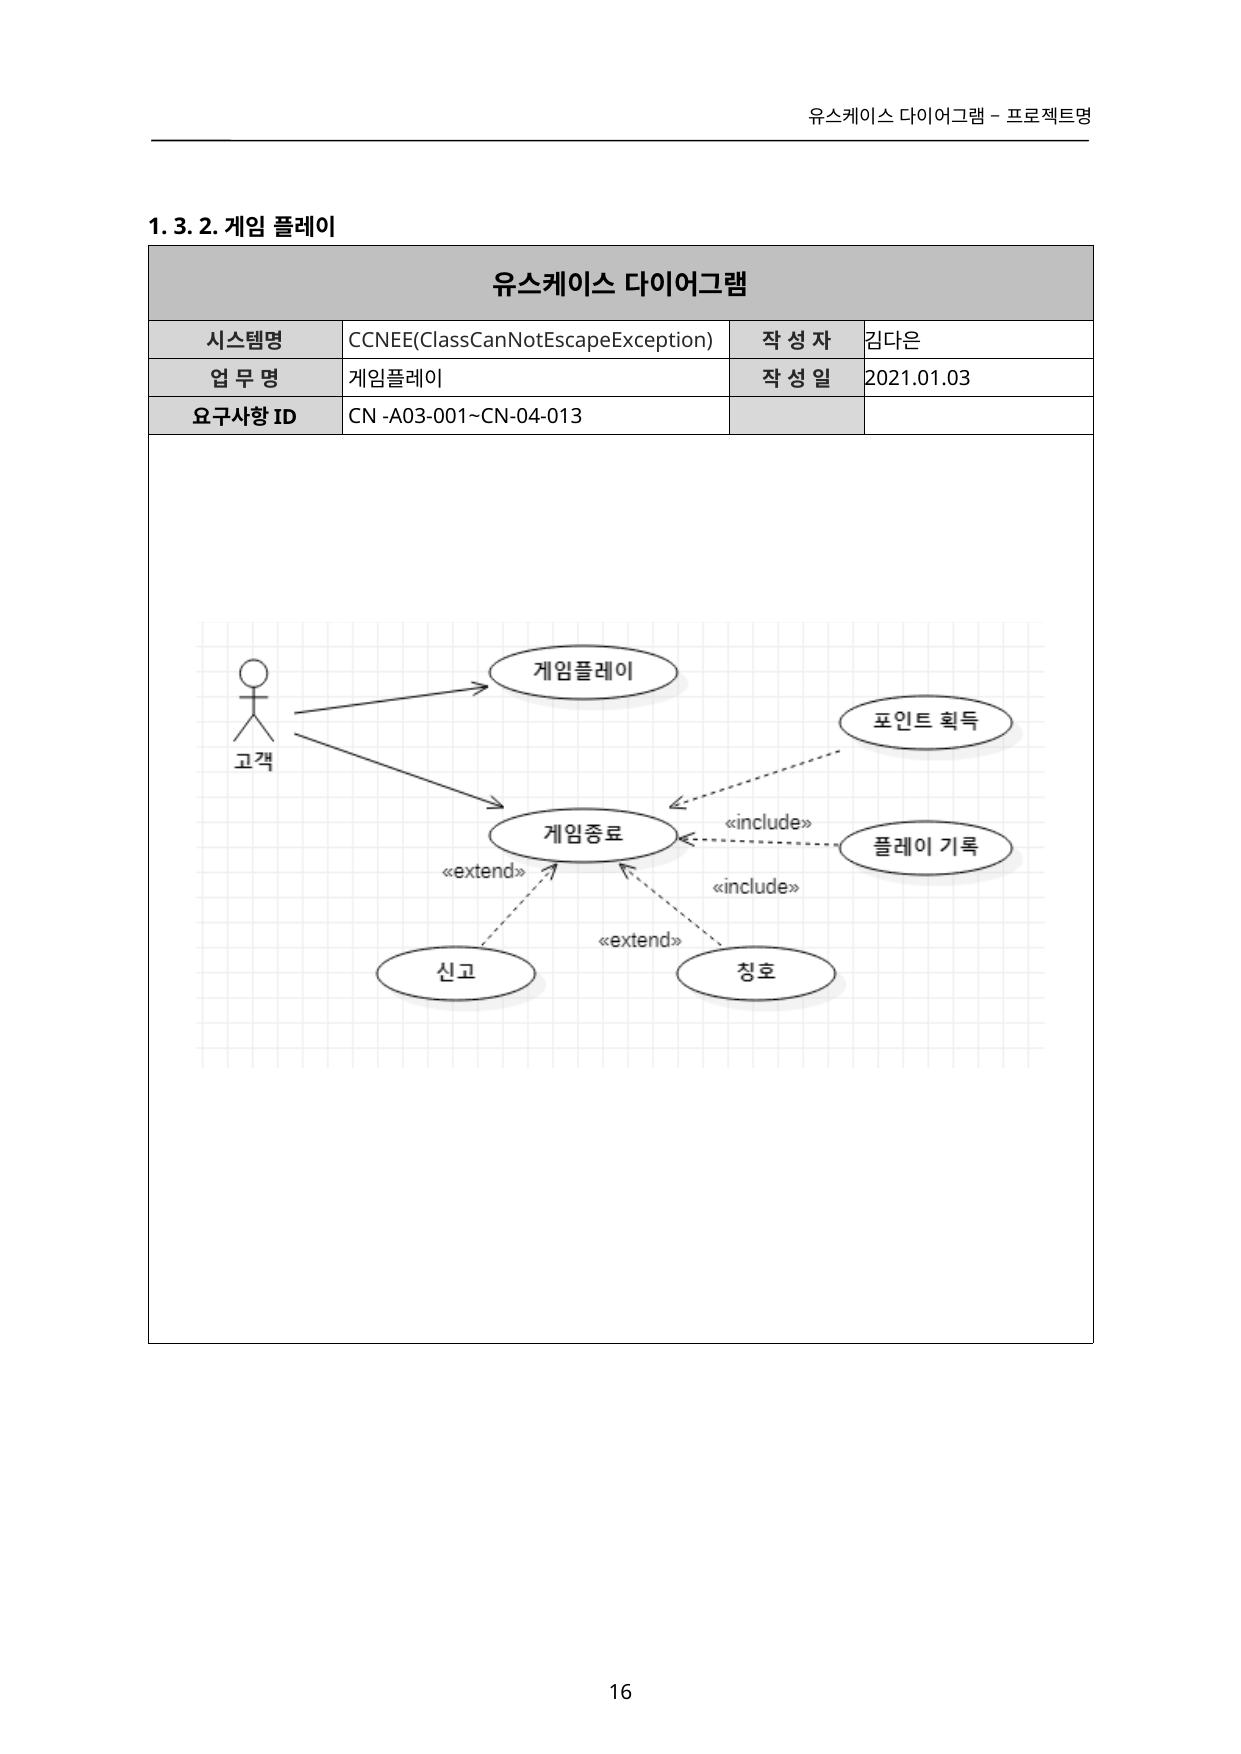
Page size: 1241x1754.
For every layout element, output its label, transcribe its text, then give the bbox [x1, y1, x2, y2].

table_cell [730, 397, 864, 434]
table_cell 작 성 자 [730, 321, 864, 358]
table_cell 게임플레이 [343, 359, 729, 396]
table_cell CCNEE(ClassCanNotEscapeException) [343, 321, 729, 358]
table_cell 시스템명 [149, 321, 342, 358]
table_cell 작 성 일 [730, 359, 864, 396]
title 1. 3. 2. 게임 플레이 [148, 207, 1092, 244]
table_cell [865, 397, 1093, 434]
table_header 유스케이스 다이어그램 [149, 246, 1093, 320]
table_cell 김다은 [865, 321, 1093, 358]
picture [196, 622, 1045, 1068]
table_cell 요구사항ID [149, 397, 342, 434]
table_cell 업 무 명 [149, 359, 342, 396]
table_cell CN -A03-001~CN-04-013 [343, 397, 729, 434]
table_cell [149, 435, 1093, 1343]
table_cell 2021.01.03 [865, 359, 1093, 396]
